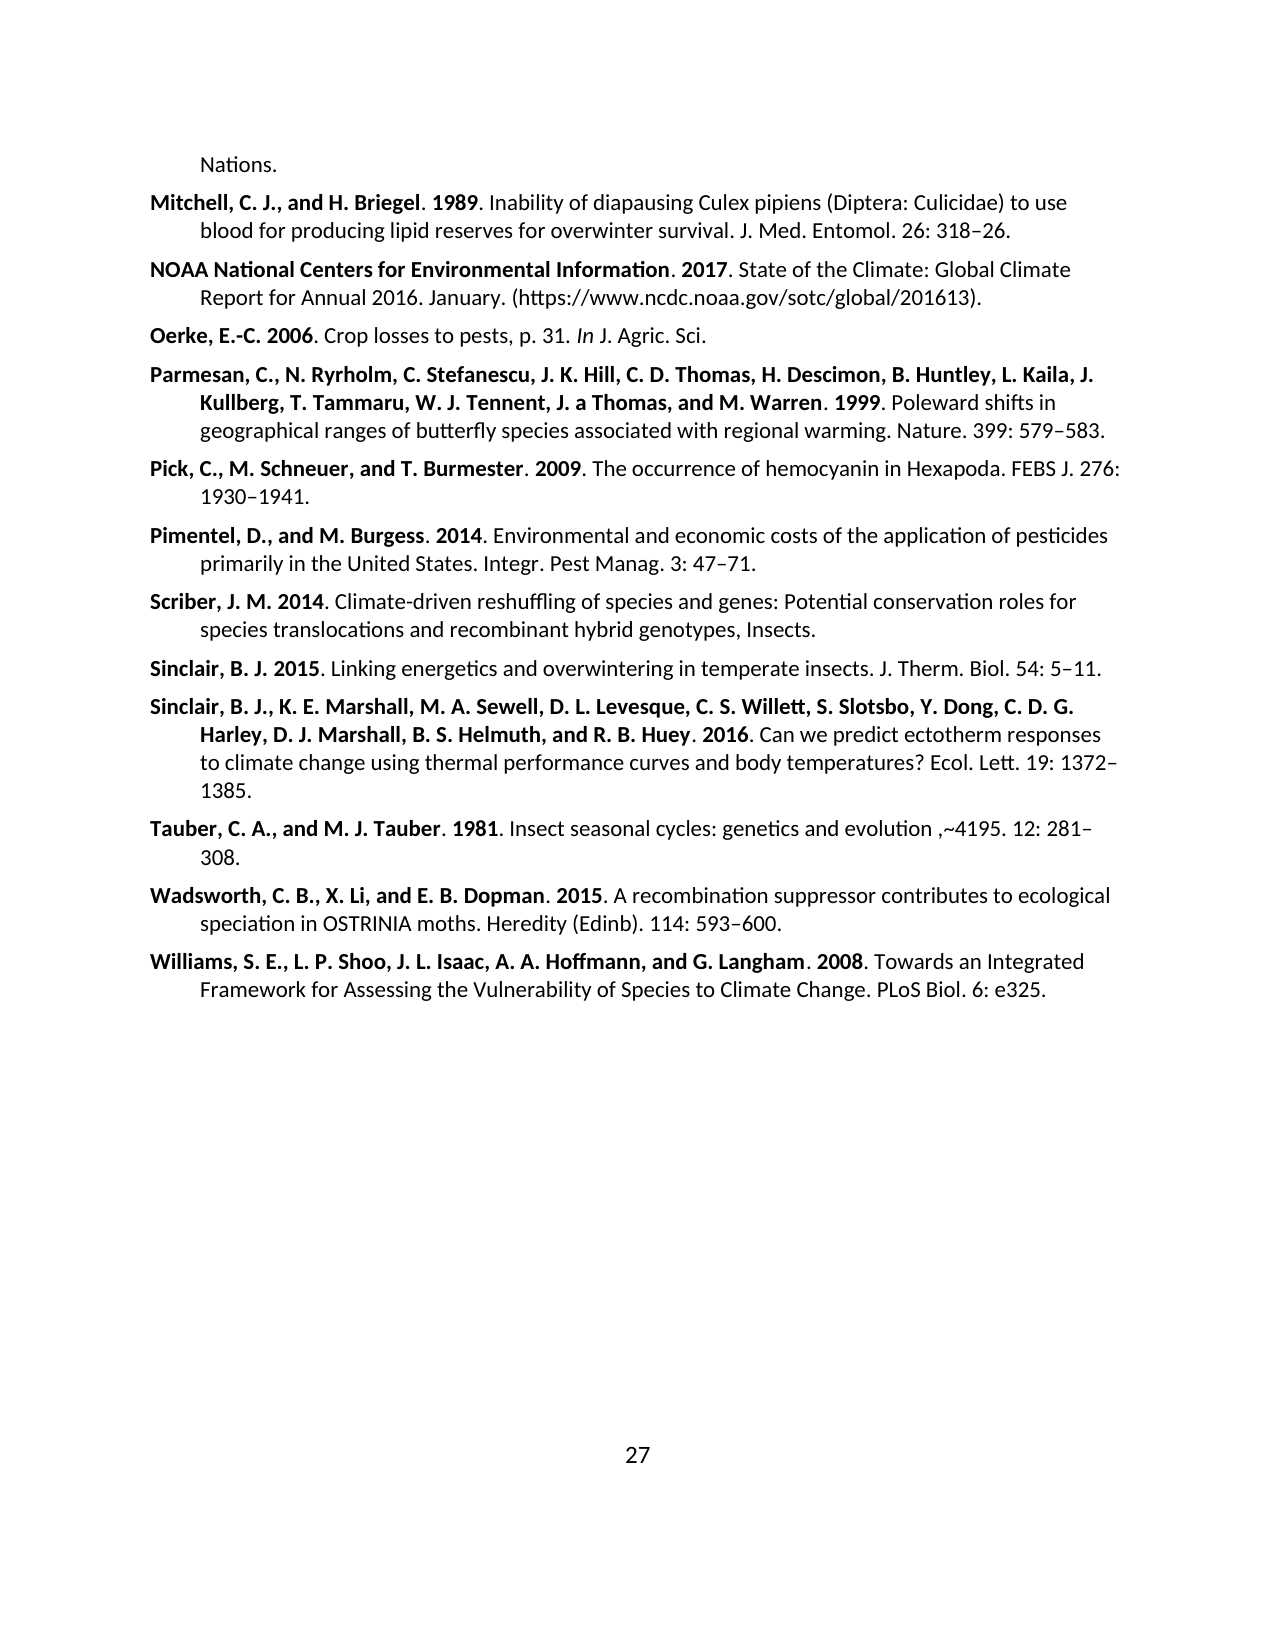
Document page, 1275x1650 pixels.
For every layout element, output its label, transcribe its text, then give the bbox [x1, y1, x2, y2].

text Scriber, J. M. 2014. Climate-driven reshuffling of species and genes: Potential conservation roles for species translocations and recombinant hybrid genotypes, Insects. [150, 587, 1125, 643]
text NOAA National Centers for Environmental Information. 2017. State of the Climate: Global Climate Report for Annual 2016. January. (https://www.ncdc.noaa.gov/sotc/global/201613). [150, 255, 1125, 311]
text Tauber, C. A., and M. J. Tauber. 1981. Insect seasonal cycles: genetics and evolution ,~4195. 12: 281–308. [150, 814, 1125, 871]
text Oerke, E.-C. 2006. Crop losses to pests, p. 31. In J. Agric. Sci. [150, 321, 1125, 349]
text Pick, C., M. Schneuer, and T. Burmester. 2009. The occurrence of hemocyanin in Hexapoda. FEBS J. 276: 1930–1941. [150, 454, 1125, 510]
text Williams, S. E., L. P. Shoo, J. L. Isaac, A. A. Hoffmann, and G. Langham. 2008. Towards an Integrated Framework for Assessing the Vulnerability of Species to Climate Change. PLoS Biol. 6: e325. [150, 947, 1125, 1003]
text Mitchell, C. J., and H. Briegel. 1989. Inability of diapausing Culex pipiens (Diptera: Culicidae) to use blood for producing lipid reserves for overwinter survival. J. Med. Entomol. 26: 318–26. [150, 188, 1125, 244]
text Pimentel, D., and M. Burgess. 2014. Environmental and economic costs of the application of pesticides primarily in the United States. Integr. Pest Manag. 3: 47–71. [150, 521, 1125, 577]
text Sinclair, B. J., K. E. Marshall, M. A. Sewell, D. L. Levesque, C. S. Willett, S. Slotsbo, Y. Dong, C. D. G. Harley, D. J. Marshall, B. S. Helmuth, and R. B. Huey. 2016. Can we predict ectotherm responses to climate change using thermal performance curves and body temperatures? Ecol. Lett. 19: 1372–1385. [150, 692, 1125, 804]
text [150, 150, 1125, 178]
text Wadsworth, C. B., X. Li, and E. B. Dopman. 2015. A recombination suppressor contributes to ecological speciation in OSTRINIA moths. Heredity (Edinb). 114: 593–600. [150, 881, 1125, 937]
text Parmesan, C., N. Ryrholm, C. Stefanescu, J. K. Hill, C. D. Thomas, H. Descimon, B. Huntley, L. Kaila, J. Kullberg, T. Tammaru, W. J. Tennent, J. a Thomas, and M. Warren. 1999. Poleward shifts in geographical ranges of butterfly species associated with regional warming. Nature. 399: 579–583. [150, 360, 1125, 444]
text Sinclair, B. J. 2015. Linking energetics and overwintering in temperate insects. J. Therm. Biol. 54: 5–11. [150, 654, 1125, 682]
